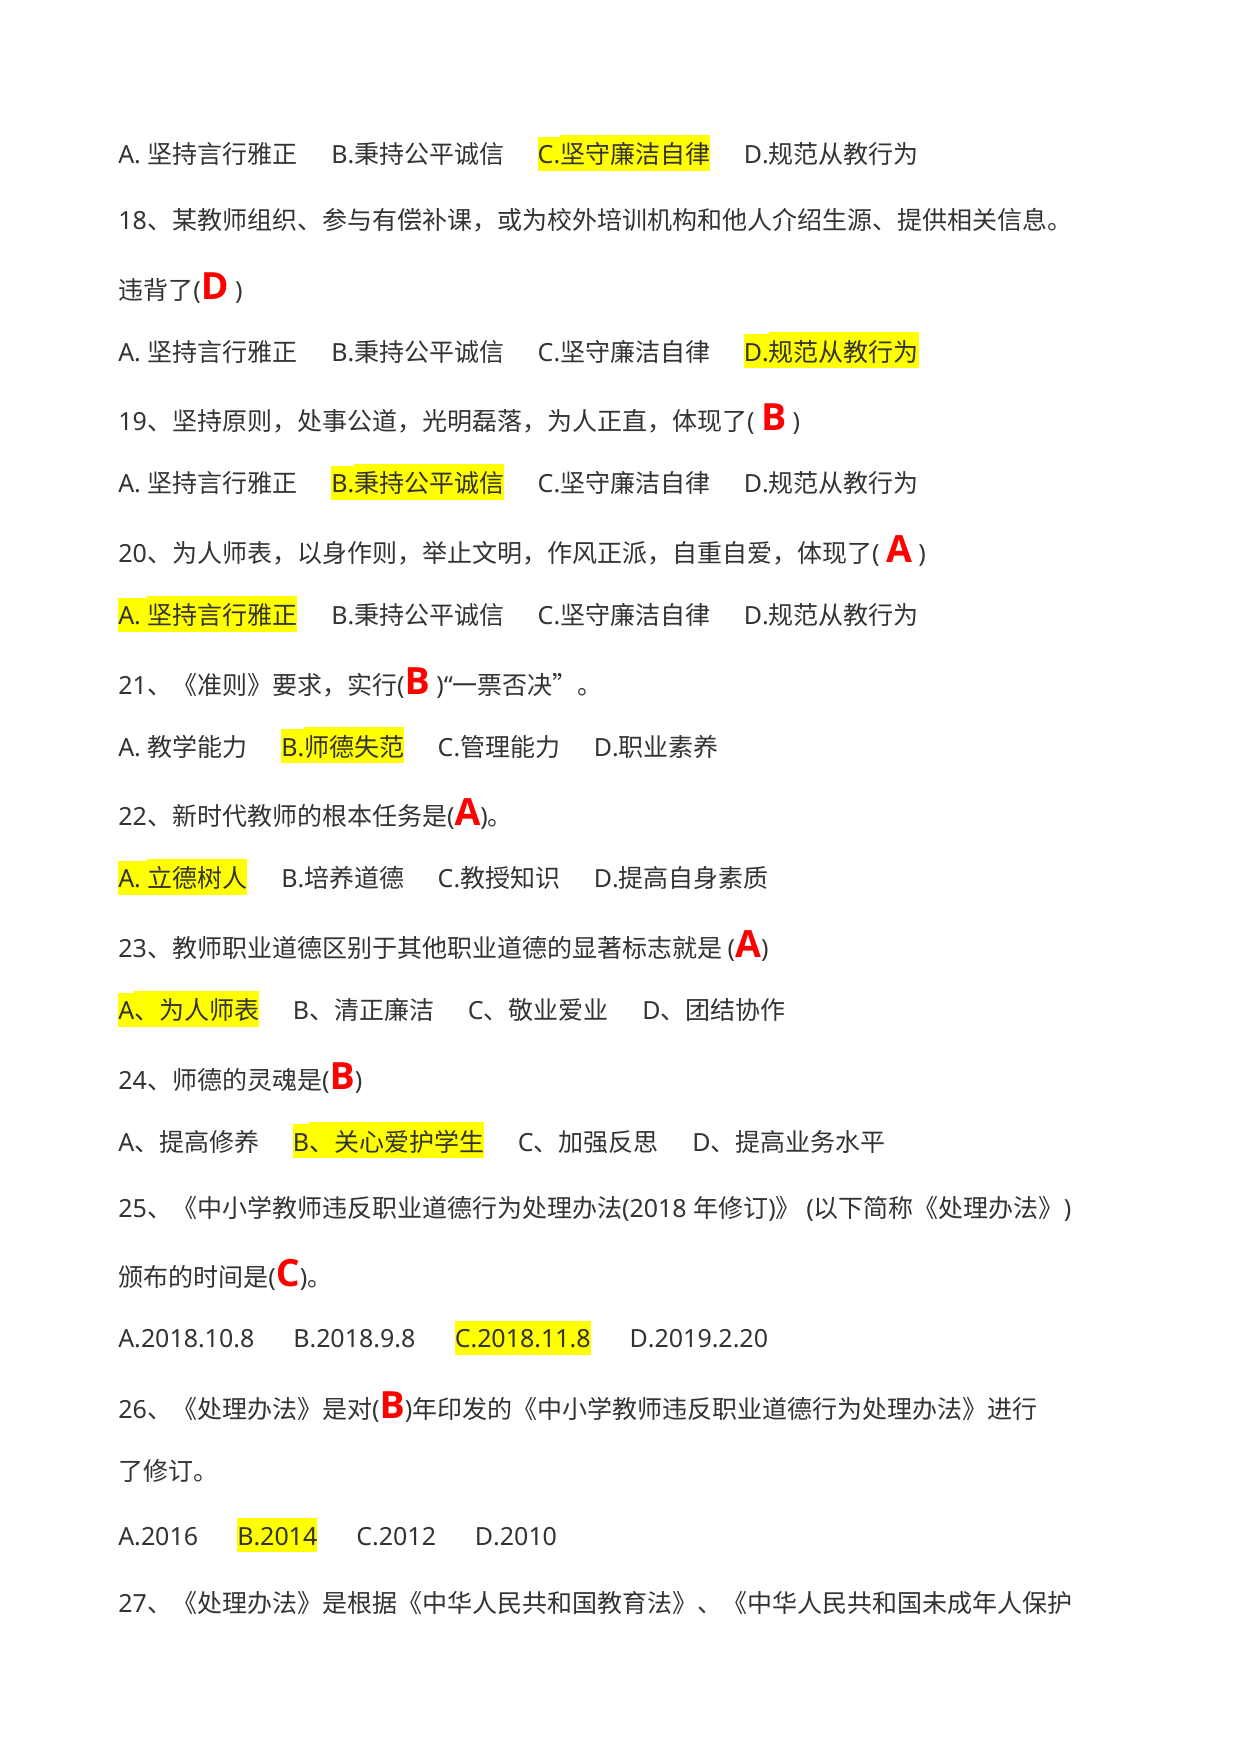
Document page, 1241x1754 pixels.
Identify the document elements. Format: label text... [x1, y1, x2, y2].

text A.2018.10.8 B.2018.9.8 C.2018.11.8 D.2019.2.20 [118, 1305, 1122, 1371]
text A. 教学能力 B.师德失范 C.管理能力 D.职业素养 [118, 712, 1122, 778]
text A、为人师表 B、清正廉洁 C、敬业爱业 D、团结协作 [118, 976, 1122, 1042]
text A. 坚持言行雅正 B.秉持公平诚信 C.坚守廉洁自律 D.规范从教行为 [118, 449, 1122, 515]
text A. 坚持言行雅正 B.秉持公平诚信 C.坚守廉洁自律 D.规范从教行为 [118, 120, 1122, 186]
text 违背了(D ) [118, 252, 1122, 317]
text A、提高修养 B、关心爱护学生 C、加强反思 D、提高业务水平 [118, 1107, 1122, 1173]
text 24、师德的灵魂是(B) [118, 1042, 1122, 1107]
text 25、《中小学教师违反职业道德行为处理办法(2018 年修订)》 (以下简称《处理办法》) [118, 1173, 1122, 1239]
text A. 坚持言行雅正 B.秉持公平诚信 C.坚守廉洁自律 D.规范从教行为 [118, 581, 1122, 647]
text 26、《处理办法》是对(B)年印发的《中小学教师违反职业道德行为处理办法》进行 [118, 1371, 1122, 1437]
text 19、坚持原则，处事公道，光明磊落，为人正直，体现了( B ) [118, 383, 1122, 449]
text 27、《处理办法》是根据《中华人民共和国教育法》、《中华人民共和国未成年人保护 [118, 1568, 1122, 1634]
text 21、《准则》要求，实行(B )“一票否决”。 [118, 647, 1122, 712]
text 颁布的时间是(C)。 [118, 1239, 1122, 1305]
text A.2016 B.2014 C.2012 D.2010 [118, 1502, 1122, 1568]
text A. 坚持言行雅正 B.秉持公平诚信 C.坚守廉洁自律 D.规范从教行为 [118, 317, 1122, 383]
text 22、新时代教师的根本任务是(A)。 [118, 778, 1122, 844]
text 了修订。 [118, 1437, 1122, 1502]
text 20、为人师表，以身作则，举止文明，作风正派，自重自爱，体现了( A ) [118, 515, 1122, 581]
text 23、教师职业道德区别于其他职业道德的显著标志就是 (A) [118, 910, 1122, 976]
text 18、某教师组织、参与有偿补课，或为校外培训机构和他人介绍生源、提供相关信息。 [118, 186, 1122, 252]
text A. 立德树人 B.培养道德 C.教授知识 D.提高自身素质 [118, 844, 1122, 910]
